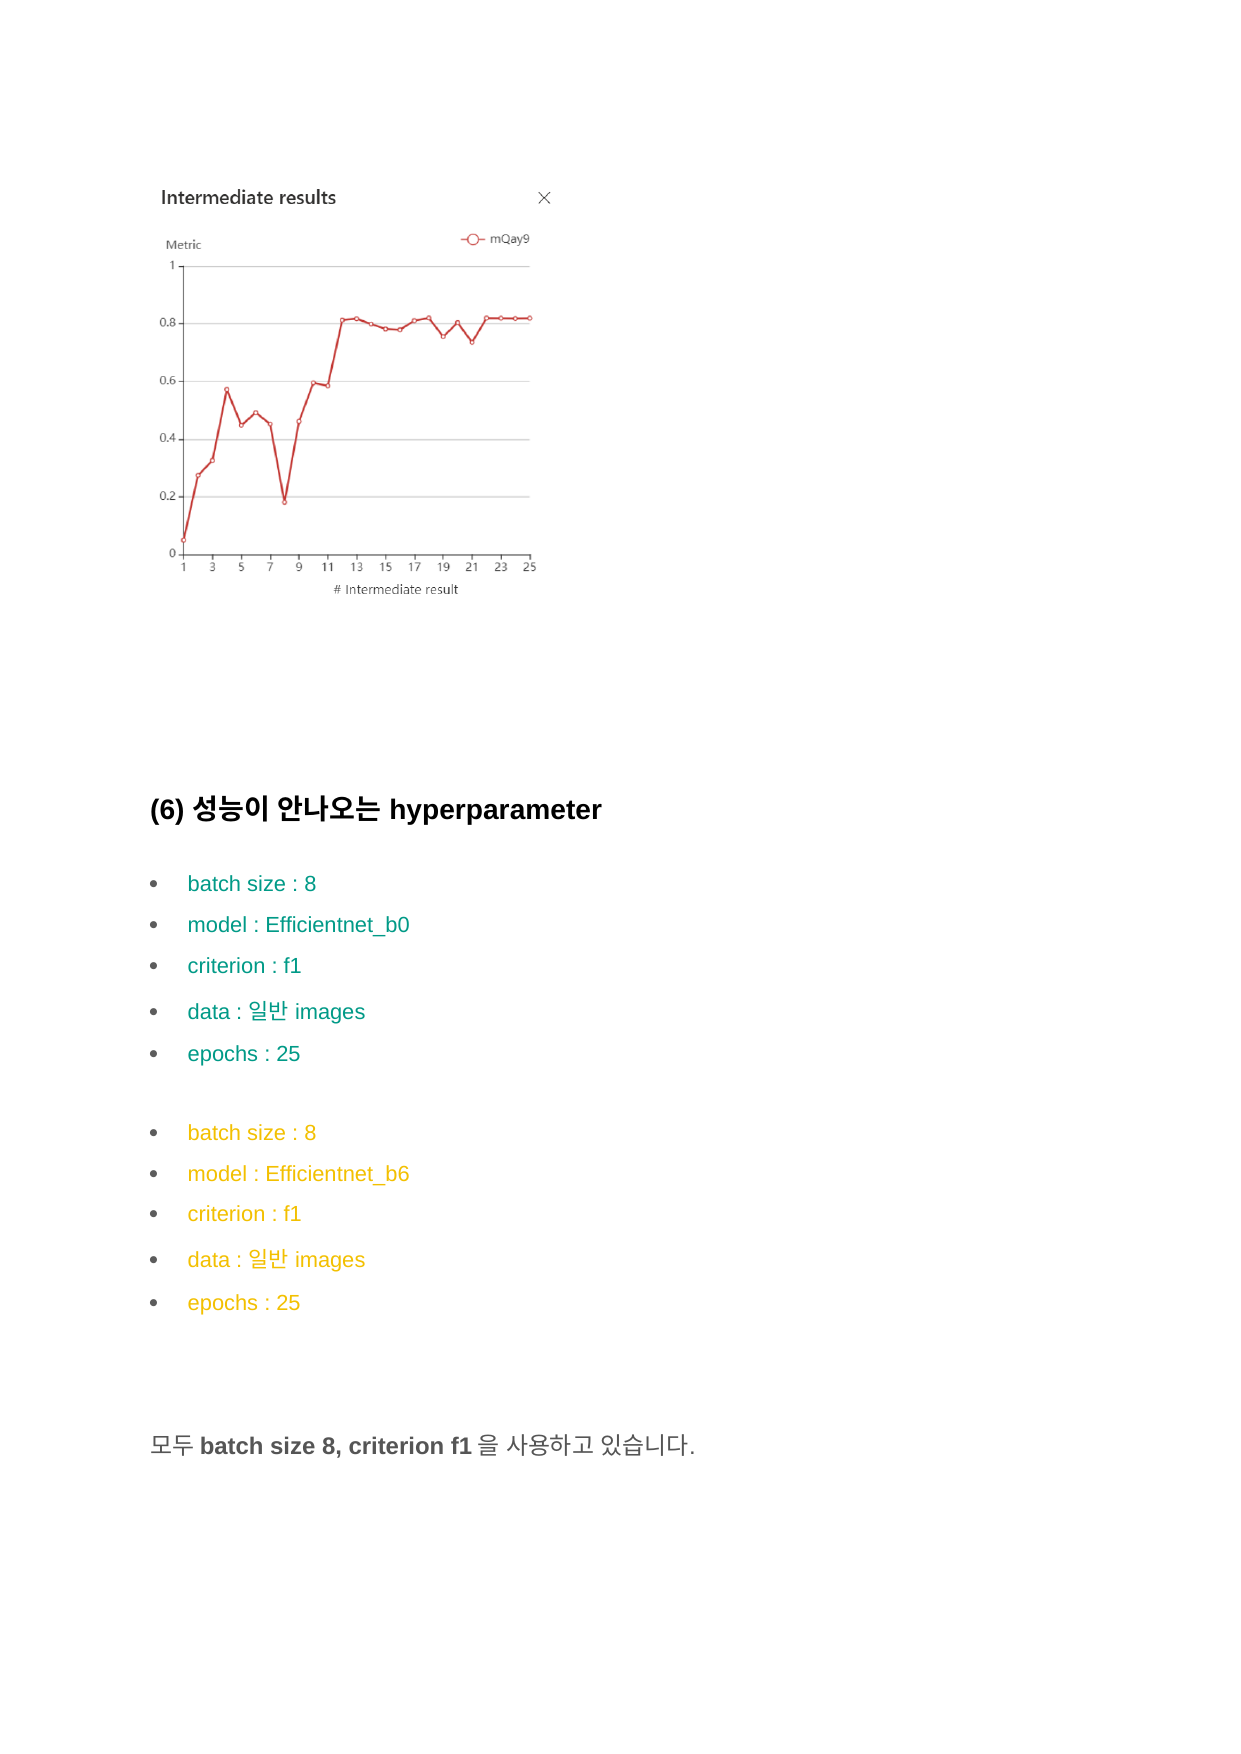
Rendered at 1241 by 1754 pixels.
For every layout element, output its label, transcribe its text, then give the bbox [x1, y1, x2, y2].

text 모두 batch size 8, criterion f1을 사용하고 있습니다. [150, 1418, 1090, 1462]
list criterion : f1 [150, 1201, 1090, 1227]
list criterion : f1 [150, 953, 1090, 978]
list data : 일반 images [150, 994, 1090, 1025]
list epochs : 25 [150, 1041, 1090, 1095]
list model : Efficientnet_b0 [150, 912, 1090, 937]
picture [150, 177, 562, 610]
list epochs : 25 [150, 1289, 1090, 1315]
list batch size : 8 [150, 1120, 1090, 1145]
list model : Efficientnet_b6 [150, 1161, 1090, 1186]
list data : 일반 images [150, 1242, 1090, 1274]
text (6) 성능이 안나오는 hyperparameter [150, 784, 1090, 827]
list batch size : 8 [150, 871, 1090, 896]
